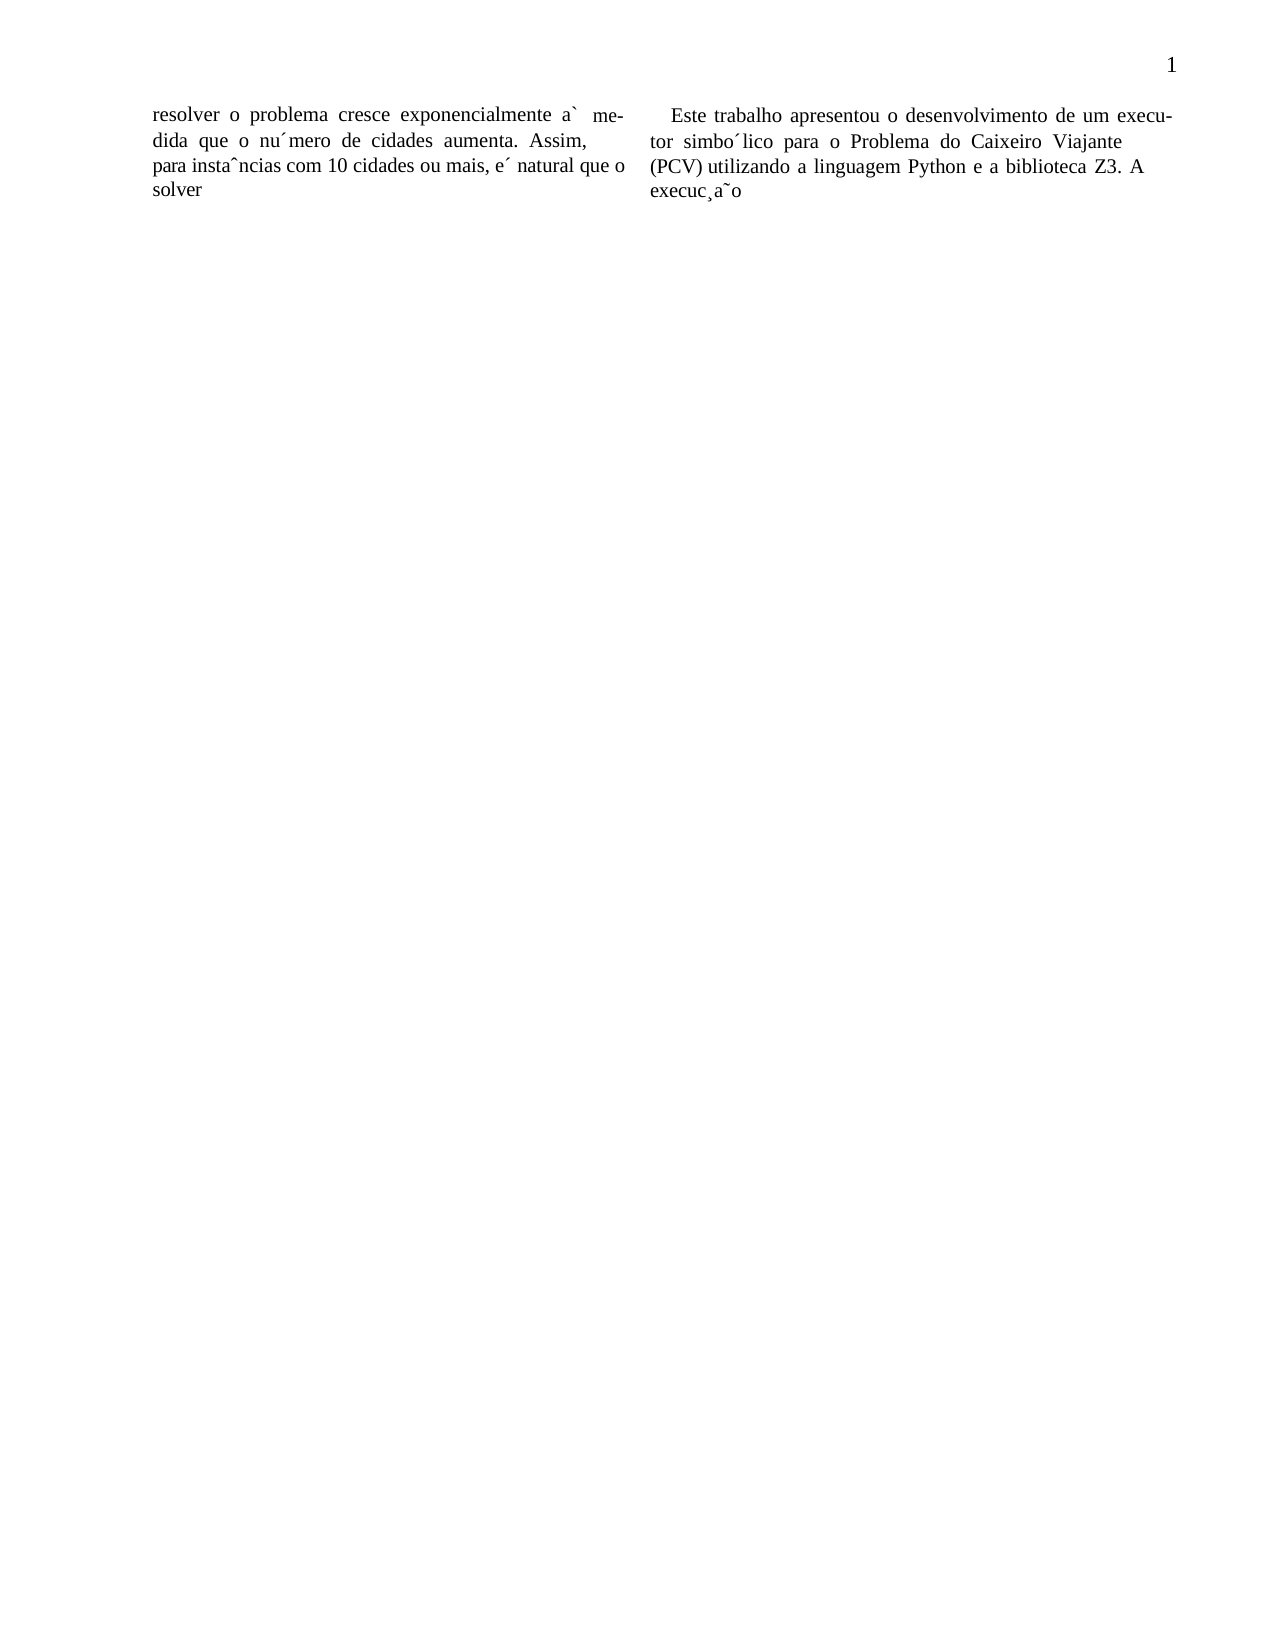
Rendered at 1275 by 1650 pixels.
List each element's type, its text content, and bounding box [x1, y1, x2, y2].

text me- [593, 103, 625, 127]
text dida que o nu´mero de cidades aumenta. Assim, para instaˆncias com 10 cidades ou mais, e´ natural que o solver [152, 128, 625, 201]
text tor simbo´lico para o Problema do Caixeiro Viajante (PCV) utilizando a linguagem Python e a biblioteca Z3. A execuc¸a˜o [650, 129, 1173, 202]
text Este trabalho apresentou o desenvolvimento de um execu- [671, 103, 1185, 127]
text resolver o problema cresce exponencialmente a` [152, 102, 579, 126]
